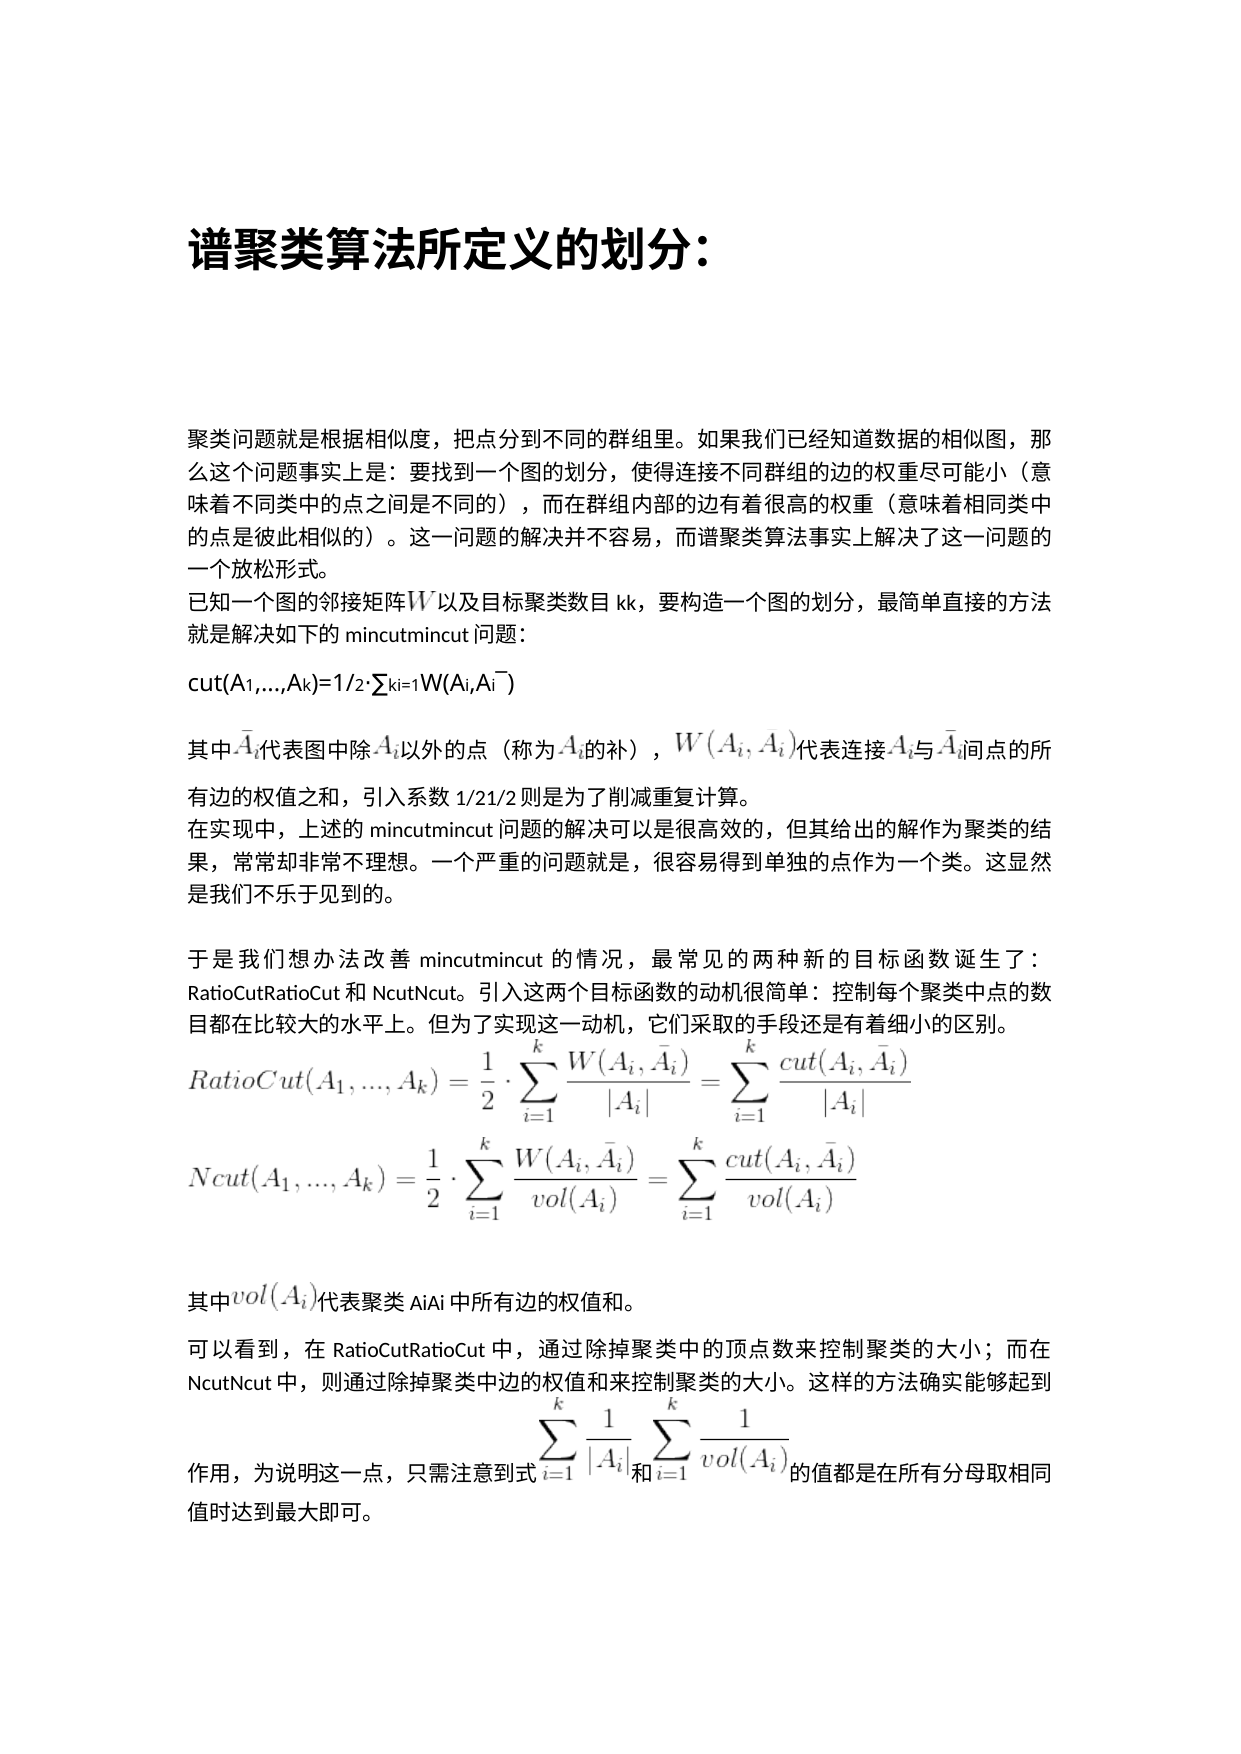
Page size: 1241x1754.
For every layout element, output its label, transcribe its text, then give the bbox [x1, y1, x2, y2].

picture [539, 1397, 632, 1482]
subtitle 谱聚类算法所定义的划分： [187, 197, 1053, 295]
picture [557, 735, 584, 759]
picture [232, 730, 260, 759]
picture [187, 1039, 911, 1124]
picture [372, 735, 399, 759]
picture [653, 1397, 789, 1482]
text 已知一个图的邻接矩阵以及目标聚类数目kk，要构造一个图的划分，最简单直接的方法就是解决如下的mincutmincut问题： [187, 584, 1053, 649]
text 在实现中，上述的mincutmincut问题的解决可以是很高效的，但其给出的解作为聚类的结果，常常却非常不理想。一个严重的问题就是，很容易得到单独的点作为一个类。这显然是我们不乐于见到的。 [187, 812, 1053, 909]
picture [936, 730, 963, 759]
text cut(A1,...,Ak)=1/2⋅∑ki=1W(Ai,Ai¯) [187, 649, 1053, 714]
picture [187, 1137, 857, 1222]
text 可以看到，在RatioCutRatioCut中，通过除掉聚类中的顶点数来控制聚类的大小；而在NcutNcut中，则通过除掉聚类中边的权值和来控制聚类的大小。这样的方法确实能够起到作用，为说明这一点，只需注意到式和的值都是在所有分母取相同值时达到最大即可。 [187, 1332, 1053, 1527]
text 于是我们想办法改善mincutmincut的情况，最常见的两种新的目标函数诞生了：RatioCutRatioCut 和NcutNcut。引入这两个目标函数的动机很简单：控制每个聚类中点的数目都在比较大的水平上。但为了实现这一动机，它们采取的手段还是有着细小的区别。 [187, 942, 1053, 1039]
text 其中代表聚类 AiAi中所有边的权值和。 [187, 1267, 1053, 1332]
picture [406, 591, 437, 611]
picture [231, 1282, 318, 1311]
text 聚类问题就是根据相似度，把点分到不同的群组里。如果我们已经知道数据的相似图，那么这个问题事实上是：要找到一个图的划分，使得连接不同群组的边的权重尽可能小（意味着不同类中的点之间是不同的），而在群组内部的边有着很高的权重（意味着相同类中的点是彼此相似的）。这一问题的解决并不容易，而谱聚类算法事实上解决了这一问题的一个放松形式。 [187, 422, 1053, 584]
picture [674, 729, 797, 759]
text 其中代表图中除以外的点（称为的补），代表连接与间点的所有边的权值之和，引入系数 1/21/2则是为了削减重复计算。 [187, 714, 1053, 812]
picture [886, 735, 914, 759]
